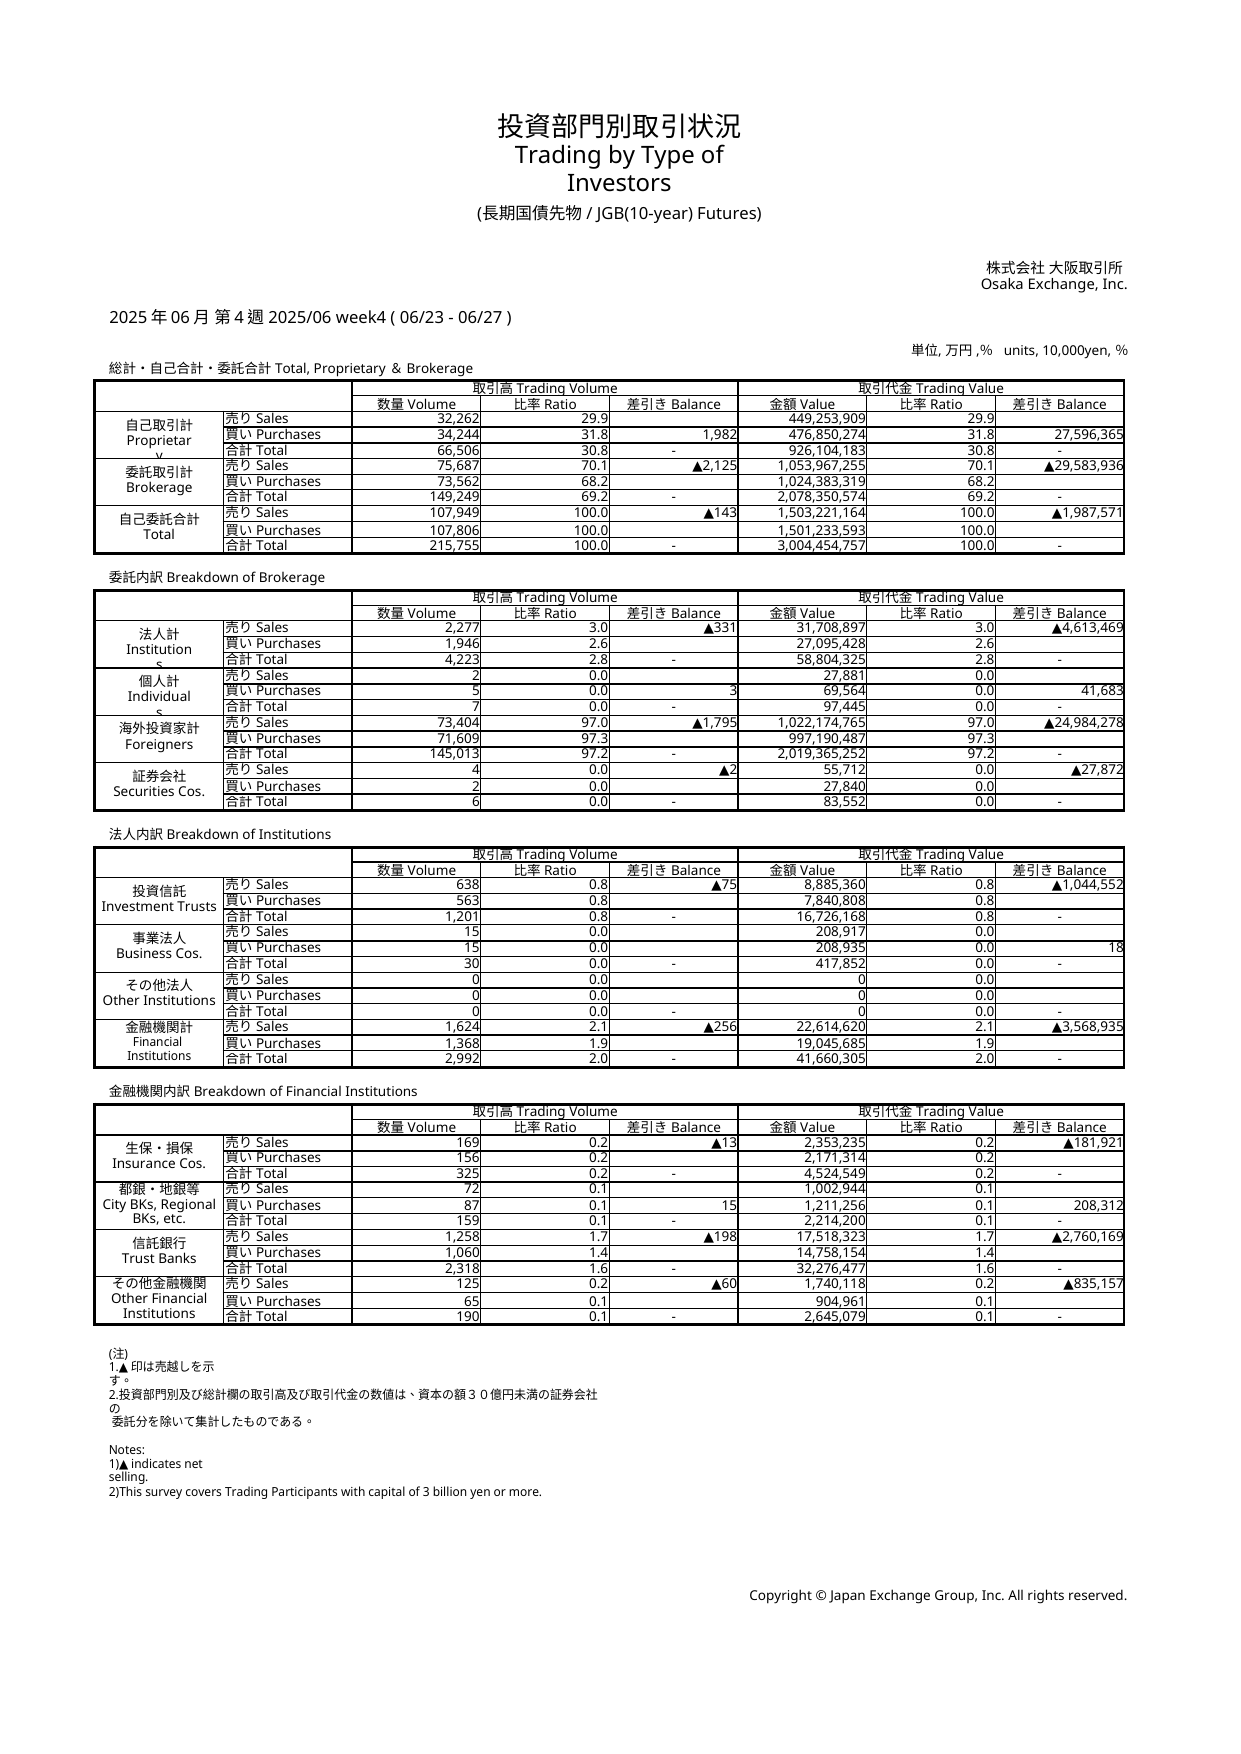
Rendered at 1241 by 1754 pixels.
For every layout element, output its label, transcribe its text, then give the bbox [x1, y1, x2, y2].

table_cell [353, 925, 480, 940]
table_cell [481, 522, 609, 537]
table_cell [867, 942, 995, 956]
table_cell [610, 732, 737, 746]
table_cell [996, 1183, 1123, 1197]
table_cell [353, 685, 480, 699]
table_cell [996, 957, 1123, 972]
text 2025年06月 第4週 2025/06 week4 ( 06/23 - 06/27 ) [109, 310, 1134, 326]
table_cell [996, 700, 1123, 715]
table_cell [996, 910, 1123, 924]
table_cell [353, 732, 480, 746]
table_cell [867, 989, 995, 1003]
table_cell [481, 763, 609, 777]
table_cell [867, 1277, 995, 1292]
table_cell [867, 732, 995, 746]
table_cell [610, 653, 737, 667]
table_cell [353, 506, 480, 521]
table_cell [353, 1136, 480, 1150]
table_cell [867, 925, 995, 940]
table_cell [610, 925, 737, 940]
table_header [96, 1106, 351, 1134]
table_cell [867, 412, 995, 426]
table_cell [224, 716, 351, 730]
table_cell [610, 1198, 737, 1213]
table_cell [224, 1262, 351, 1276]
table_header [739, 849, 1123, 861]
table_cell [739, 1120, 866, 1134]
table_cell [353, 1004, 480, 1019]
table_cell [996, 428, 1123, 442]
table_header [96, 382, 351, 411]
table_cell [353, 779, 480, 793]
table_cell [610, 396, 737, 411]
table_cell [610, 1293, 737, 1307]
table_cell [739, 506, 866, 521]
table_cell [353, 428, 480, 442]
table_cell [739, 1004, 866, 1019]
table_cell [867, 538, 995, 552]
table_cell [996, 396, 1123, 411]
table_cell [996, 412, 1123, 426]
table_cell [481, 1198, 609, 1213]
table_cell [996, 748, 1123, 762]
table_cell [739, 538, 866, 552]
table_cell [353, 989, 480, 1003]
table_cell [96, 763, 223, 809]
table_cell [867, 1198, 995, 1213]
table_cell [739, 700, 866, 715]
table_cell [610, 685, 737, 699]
text Notes: 1)▲indicates net selling. [108, 1443, 234, 1485]
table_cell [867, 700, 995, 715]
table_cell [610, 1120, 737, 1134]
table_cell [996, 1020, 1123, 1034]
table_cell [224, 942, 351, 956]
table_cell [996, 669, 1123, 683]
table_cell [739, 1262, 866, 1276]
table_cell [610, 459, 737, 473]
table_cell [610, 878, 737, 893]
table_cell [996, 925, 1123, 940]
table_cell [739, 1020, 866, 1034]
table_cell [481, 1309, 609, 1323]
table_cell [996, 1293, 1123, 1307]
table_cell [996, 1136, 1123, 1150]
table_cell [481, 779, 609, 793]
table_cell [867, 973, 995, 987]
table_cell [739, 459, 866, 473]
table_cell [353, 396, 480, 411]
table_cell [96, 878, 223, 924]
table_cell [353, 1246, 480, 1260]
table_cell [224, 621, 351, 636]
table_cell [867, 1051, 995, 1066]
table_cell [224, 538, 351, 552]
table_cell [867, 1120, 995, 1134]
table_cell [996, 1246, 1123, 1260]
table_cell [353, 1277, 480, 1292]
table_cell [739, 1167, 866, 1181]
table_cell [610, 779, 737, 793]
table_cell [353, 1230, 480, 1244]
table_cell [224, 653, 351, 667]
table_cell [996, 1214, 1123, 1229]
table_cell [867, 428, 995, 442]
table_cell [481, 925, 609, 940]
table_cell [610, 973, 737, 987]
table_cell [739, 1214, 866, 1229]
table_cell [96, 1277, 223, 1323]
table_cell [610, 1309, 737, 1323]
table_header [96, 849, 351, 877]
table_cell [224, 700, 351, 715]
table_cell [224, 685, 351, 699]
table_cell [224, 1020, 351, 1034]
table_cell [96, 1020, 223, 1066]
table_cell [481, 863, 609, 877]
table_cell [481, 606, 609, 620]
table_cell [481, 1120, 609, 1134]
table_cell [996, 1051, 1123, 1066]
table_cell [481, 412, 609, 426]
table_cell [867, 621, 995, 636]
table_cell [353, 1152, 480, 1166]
text 金融機関内訳 Breakdown of Financial Institutions [109, 1086, 1134, 1099]
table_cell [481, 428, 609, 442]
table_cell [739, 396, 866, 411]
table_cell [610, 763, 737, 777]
text Copyright © Japan Exchange Group, Inc. All rights reserved. [831, 1590, 1127, 1603]
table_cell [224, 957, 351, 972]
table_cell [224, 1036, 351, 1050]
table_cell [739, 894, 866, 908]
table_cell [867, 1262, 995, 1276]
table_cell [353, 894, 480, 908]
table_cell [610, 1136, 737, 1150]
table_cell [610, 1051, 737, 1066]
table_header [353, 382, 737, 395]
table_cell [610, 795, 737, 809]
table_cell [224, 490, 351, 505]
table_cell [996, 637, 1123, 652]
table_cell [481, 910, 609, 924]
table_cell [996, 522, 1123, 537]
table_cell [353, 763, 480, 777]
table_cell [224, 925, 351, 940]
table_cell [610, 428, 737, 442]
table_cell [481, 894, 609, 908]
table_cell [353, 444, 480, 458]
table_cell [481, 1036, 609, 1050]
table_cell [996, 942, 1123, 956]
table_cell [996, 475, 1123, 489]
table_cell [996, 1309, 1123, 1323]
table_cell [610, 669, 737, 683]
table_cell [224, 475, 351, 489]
text 2.投資部門別及び総計欄の取引高及び取引代金の数値は、資本の額３０億円未満の証券会社の 委託分を除いて集計したものである。 [108, 1388, 609, 1430]
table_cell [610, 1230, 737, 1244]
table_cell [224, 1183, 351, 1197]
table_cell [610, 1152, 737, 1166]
text 株式会社 大阪取引所 Osaka Exchange, Inc. [974, 261, 1134, 293]
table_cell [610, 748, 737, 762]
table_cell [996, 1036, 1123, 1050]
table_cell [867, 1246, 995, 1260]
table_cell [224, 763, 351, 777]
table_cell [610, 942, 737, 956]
text Copyright © Japan Exchange Group, Inc. All rights reserved. [104, 1590, 831, 1603]
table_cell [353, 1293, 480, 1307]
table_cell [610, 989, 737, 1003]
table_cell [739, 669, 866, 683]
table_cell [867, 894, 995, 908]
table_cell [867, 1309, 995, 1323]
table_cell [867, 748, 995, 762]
text 法人内訳 Breakdown of Institutions [109, 829, 1134, 842]
text (注) 1.▲印は売越しを示す。 [108, 1347, 234, 1388]
text 単位, 万円 ,％ units, 10,000yen, ％ [104, 344, 1128, 358]
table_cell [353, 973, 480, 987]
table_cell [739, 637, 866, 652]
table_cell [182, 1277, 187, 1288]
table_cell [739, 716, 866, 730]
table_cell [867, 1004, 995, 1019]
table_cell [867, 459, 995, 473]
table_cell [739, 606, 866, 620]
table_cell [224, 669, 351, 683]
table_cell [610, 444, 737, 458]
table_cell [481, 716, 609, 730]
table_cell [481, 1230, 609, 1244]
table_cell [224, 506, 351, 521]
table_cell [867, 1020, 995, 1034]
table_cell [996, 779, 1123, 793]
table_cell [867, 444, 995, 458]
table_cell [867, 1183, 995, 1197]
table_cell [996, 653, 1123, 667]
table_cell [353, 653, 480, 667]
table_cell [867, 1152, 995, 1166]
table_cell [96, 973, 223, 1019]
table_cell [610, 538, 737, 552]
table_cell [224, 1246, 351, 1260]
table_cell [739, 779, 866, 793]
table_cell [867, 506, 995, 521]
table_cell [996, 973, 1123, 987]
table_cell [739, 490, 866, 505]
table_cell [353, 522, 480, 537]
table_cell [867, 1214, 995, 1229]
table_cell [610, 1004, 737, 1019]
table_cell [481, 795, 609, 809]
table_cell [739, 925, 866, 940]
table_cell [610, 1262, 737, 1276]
text (長期国債先物 / JGB(10-year) Futures) [104, 206, 1134, 223]
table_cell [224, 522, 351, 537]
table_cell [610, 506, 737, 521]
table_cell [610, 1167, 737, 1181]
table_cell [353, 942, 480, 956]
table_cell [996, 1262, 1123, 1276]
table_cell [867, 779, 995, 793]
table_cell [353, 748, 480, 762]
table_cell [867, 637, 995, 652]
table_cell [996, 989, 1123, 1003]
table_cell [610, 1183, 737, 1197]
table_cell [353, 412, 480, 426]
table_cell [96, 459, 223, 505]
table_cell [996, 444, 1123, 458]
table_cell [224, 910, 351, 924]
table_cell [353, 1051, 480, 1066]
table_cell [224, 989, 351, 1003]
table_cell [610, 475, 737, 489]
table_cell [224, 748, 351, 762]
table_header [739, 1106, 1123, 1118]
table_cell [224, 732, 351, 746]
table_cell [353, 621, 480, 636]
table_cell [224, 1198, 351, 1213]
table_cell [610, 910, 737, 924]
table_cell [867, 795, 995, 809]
text 総計・自己合計・委託合計 Total, Proprietary ＆ Brokerage [109, 363, 1134, 376]
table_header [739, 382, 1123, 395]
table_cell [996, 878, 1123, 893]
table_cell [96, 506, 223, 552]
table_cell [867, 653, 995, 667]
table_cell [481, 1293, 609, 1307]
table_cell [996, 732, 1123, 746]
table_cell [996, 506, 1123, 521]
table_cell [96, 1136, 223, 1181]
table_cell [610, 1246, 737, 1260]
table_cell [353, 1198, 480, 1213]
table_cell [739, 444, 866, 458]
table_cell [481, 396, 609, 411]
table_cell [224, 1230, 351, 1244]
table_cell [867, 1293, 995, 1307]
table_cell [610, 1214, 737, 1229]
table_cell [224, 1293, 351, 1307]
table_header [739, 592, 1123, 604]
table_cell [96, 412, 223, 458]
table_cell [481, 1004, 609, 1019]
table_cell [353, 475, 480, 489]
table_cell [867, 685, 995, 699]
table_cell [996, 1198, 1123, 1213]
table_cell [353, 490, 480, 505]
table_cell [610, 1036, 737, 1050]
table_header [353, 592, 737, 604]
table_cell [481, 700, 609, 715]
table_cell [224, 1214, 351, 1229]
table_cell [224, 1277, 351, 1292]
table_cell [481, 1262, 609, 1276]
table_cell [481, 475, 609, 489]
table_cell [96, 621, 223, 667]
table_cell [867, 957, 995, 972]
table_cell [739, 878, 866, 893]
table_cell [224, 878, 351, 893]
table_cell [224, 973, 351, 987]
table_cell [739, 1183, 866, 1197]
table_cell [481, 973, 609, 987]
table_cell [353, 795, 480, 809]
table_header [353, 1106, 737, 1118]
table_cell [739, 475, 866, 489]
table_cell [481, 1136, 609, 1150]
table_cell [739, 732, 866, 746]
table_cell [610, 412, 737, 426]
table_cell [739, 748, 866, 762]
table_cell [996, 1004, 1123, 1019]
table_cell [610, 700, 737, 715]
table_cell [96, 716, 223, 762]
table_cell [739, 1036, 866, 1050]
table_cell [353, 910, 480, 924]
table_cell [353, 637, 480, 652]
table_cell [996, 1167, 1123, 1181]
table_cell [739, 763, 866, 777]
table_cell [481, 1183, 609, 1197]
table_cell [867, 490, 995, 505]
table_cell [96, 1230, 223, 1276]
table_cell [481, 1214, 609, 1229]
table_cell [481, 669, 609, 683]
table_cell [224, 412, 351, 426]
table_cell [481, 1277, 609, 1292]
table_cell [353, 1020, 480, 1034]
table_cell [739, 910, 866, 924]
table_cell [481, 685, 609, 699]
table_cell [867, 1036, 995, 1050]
text 委託内訳 Breakdown of Brokerage [109, 572, 1134, 586]
text 投資部門別取引状況 Trading by Type of Investors [464, 114, 774, 196]
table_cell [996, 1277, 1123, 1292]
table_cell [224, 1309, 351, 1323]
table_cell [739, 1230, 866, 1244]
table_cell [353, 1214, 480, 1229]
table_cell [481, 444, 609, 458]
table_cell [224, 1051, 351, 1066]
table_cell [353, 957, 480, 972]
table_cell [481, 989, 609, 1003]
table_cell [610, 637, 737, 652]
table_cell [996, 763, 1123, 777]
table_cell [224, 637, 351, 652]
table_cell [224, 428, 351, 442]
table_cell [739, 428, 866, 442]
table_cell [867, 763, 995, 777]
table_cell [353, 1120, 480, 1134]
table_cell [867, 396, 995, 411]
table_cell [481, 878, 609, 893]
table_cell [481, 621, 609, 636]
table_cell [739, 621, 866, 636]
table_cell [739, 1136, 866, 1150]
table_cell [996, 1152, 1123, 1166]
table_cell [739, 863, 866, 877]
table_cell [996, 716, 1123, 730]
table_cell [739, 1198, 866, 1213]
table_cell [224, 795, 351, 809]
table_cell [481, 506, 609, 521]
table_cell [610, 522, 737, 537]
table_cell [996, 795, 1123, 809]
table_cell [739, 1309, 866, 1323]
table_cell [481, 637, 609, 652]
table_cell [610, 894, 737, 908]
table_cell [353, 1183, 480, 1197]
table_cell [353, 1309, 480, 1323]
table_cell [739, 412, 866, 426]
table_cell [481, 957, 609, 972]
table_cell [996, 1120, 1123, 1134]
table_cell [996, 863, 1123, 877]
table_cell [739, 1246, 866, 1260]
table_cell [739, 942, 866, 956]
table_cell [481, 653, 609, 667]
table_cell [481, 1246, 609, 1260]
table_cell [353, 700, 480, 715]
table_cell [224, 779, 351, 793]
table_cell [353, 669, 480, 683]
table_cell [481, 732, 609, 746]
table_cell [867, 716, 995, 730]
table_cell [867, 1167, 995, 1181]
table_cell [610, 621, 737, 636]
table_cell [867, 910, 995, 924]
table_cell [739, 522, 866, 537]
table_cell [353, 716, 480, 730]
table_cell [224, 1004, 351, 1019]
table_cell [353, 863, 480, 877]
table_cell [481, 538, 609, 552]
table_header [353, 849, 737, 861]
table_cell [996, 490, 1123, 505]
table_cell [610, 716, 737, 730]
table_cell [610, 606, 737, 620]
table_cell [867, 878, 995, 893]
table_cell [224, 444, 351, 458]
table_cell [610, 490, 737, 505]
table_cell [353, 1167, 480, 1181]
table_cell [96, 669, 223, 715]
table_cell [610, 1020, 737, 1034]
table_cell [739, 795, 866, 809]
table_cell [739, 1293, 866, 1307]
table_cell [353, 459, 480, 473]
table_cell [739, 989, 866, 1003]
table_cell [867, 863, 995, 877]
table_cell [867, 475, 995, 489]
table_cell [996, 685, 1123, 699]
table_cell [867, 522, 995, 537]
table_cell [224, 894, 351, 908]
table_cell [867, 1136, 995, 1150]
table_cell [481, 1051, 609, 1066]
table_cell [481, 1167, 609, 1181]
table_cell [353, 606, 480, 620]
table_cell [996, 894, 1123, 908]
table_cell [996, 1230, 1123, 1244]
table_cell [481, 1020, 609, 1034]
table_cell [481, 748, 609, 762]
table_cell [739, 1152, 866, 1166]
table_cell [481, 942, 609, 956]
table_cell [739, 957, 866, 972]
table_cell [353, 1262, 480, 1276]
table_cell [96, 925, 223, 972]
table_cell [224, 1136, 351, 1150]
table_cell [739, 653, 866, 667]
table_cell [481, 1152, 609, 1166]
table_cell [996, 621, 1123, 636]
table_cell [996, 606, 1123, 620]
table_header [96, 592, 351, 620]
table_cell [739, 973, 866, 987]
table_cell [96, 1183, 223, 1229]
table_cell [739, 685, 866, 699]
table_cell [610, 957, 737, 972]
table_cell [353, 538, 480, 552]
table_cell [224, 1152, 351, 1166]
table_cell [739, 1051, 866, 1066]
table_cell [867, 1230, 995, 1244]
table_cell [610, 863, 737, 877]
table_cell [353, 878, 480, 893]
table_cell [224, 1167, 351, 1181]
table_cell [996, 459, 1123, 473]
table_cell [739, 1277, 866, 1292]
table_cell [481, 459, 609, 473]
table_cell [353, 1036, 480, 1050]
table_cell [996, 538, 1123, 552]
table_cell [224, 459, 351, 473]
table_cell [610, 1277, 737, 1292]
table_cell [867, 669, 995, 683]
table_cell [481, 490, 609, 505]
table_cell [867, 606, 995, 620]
